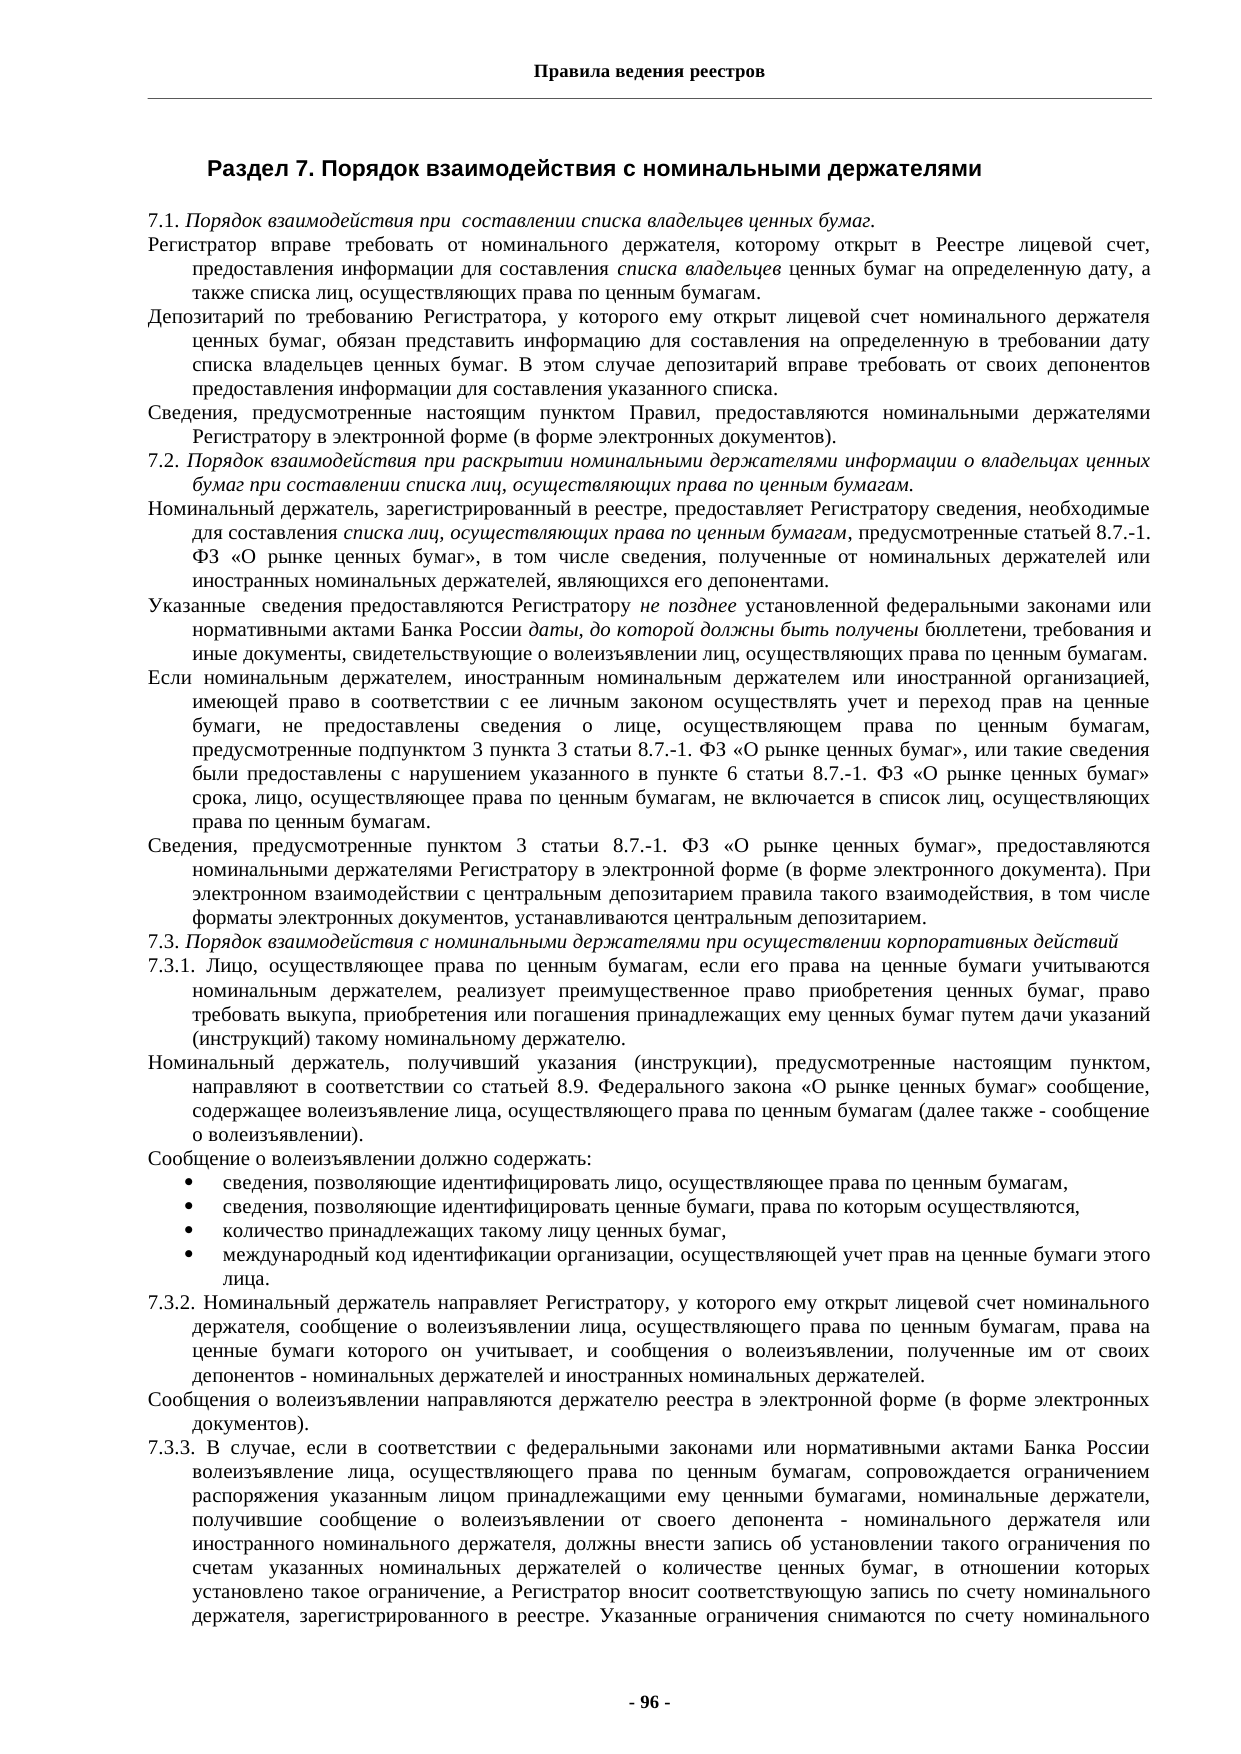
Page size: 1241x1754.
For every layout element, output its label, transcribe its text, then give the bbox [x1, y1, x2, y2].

text 7.3.2. Номинальный держатель направляет Регистратору, у которого ему открыт лицевой счет номинального держателя, сообщение о волеизъявлении лица, осуществляющего права по ценным бумагам, права на ценные бумаги которого он учитывает, и сообщения о волеизъявлении, полученные им от своих депонентов - номинальных держателей и иностранных номинальных держателей. [148, 1290, 1152, 1386]
text Указанные сведения предоставляются Регистратору не позднее установленной федеральными законами или нормативными актами Банка России даты, до которой должны быть получены бюллетени, требования и иные документы, свидетельствующие о волеизъявлении лиц, осуществляющих права по ценным бумагам. [148, 592, 1152, 664]
text Сведения, предусмотренные настоящим пунктом Правил, предоставляются номинальными держателями Регистратору в электронной форме (в форме электронных документов). [148, 400, 1152, 448]
text Сообщения о волеизъявлении направляются держателю реестра в электронной форме (в форме электронных документов). [148, 1386, 1152, 1434]
list количество принадлежащих такому лицу ценных бумаг, [185, 1218, 1152, 1242]
text 7.3.1. Лицо, осуществляющее права по ценным бумагам, если его права на ценные бумаги учитываются номинальным держателем, реализует преимущественное право приобретения ценных бумаг, право требовать выкупа, приобретения или погашения принадлежащих ему ценных бумаг путем дачи указаний (инструкций) такому номинальному держателю. [148, 953, 1152, 1049]
text Номинальный держатель, получивший указания (инструкции), предусмотренные настоящим пунктом, направляют в соответствии со статьей 8.9. Федерального закона «О рынке ценных бумаг» сообщение, содержащее волеизъявление лица, осуществляющего права по ценным бумагам (далее также - сообщение о волеизъявлении). [148, 1049, 1152, 1146]
text Номинальный держатель, зарегистрированный в реестре, предоставляет Регистратору сведения, необходимые для составления списка лиц, осуществляющих права по ценным бумагам, предусмотренные статьей 8.7.-1. ФЗ «О рынке ценных бумаг», в том числе сведения, полученные от номинальных держателей или иностранных номинальных держателей, являющихся его депонентами. [148, 496, 1152, 592]
text Депозитарий по требованию Регистратора, у которого ему открыт лицевой счет номинального держателя ценных бумаг, обязан представить информацию для составления на определенную в требовании дату списка владельцев ценных бумаг. В этом случае депозитарий вправе требовать от своих депонентов предоставления информации для составления указанного списка. [148, 304, 1152, 400]
text 7.2. Порядок взаимодействия при раскрытии номинальными держателями информации о владельцах ценных бумаг при составлении списка лиц, осуществляющих права по ценным бумагам. [148, 448, 1152, 496]
text 7.3. Порядок взаимодействия с номинальными держателями при осуществлении корпоративных действий [148, 929, 1152, 953]
list сведения, позволяющие идентифицировать ценные бумаги, права по которым осуществляются, [185, 1194, 1152, 1218]
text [148, 1434, 1152, 1627]
list международный код идентификации организации, осуществляющей учет прав на ценные бумаги этого лица. [185, 1242, 1152, 1290]
text Если номинальным держателем, иностранным номинальным держателем или иностранной организацией, имеющей право в соответствии с ее личным законом осуществлять учет и переход прав на ценные бумаги, не предоставлены сведения о лице, осуществляющем права по ценным бумагам, предусмотренные подпунктом 3 пункта 3 статьи 8.7.-1. ФЗ «О рынке ценных бумаг», или такие сведения были предоставлены с нарушением указанного в пункте 6 статьи 8.7.-1. ФЗ «О рынке ценных бумаг» срока, лицо, осуществляющее права по ценным бумагам, не включается в список лиц, осуществляющих права по ценным бумагам. [148, 664, 1152, 833]
text Сообщение о волеизъявлении должно содержать: [148, 1146, 1152, 1170]
text Сведения, предусмотренные пунктом 3 статьи 8.7.-1. ФЗ «О рынке ценных бумаг», предоставляются номинальными держателями Регистратору в электронной форме (в форме электронного документа). При электронном взаимодействии с центральным депозитарием правила такого взаимодействия, в том числе форматы электронных документов, устанавливаются центральным депозитарием. [148, 833, 1152, 929]
list сведения, позволяющие идентифицировать лицо, осуществляющее права по ценным бумагам, [185, 1170, 1152, 1194]
subtitle Раздел 7. Порядок взаимодействия с номинальными держателями [148, 154, 1152, 181]
text 7.1. Порядок взаимодействия при составлении списка владельцев ценных бумаг. [148, 207, 1152, 231]
text Регистратор вправе требовать от номинального держателя, которому открыт в Реестре лицевой счет, предоставления информации для составления списка владельцев ценных бумаг на определенную дату, а также списка лиц, осуществляющих права по ценным бумагам. [148, 231, 1152, 304]
